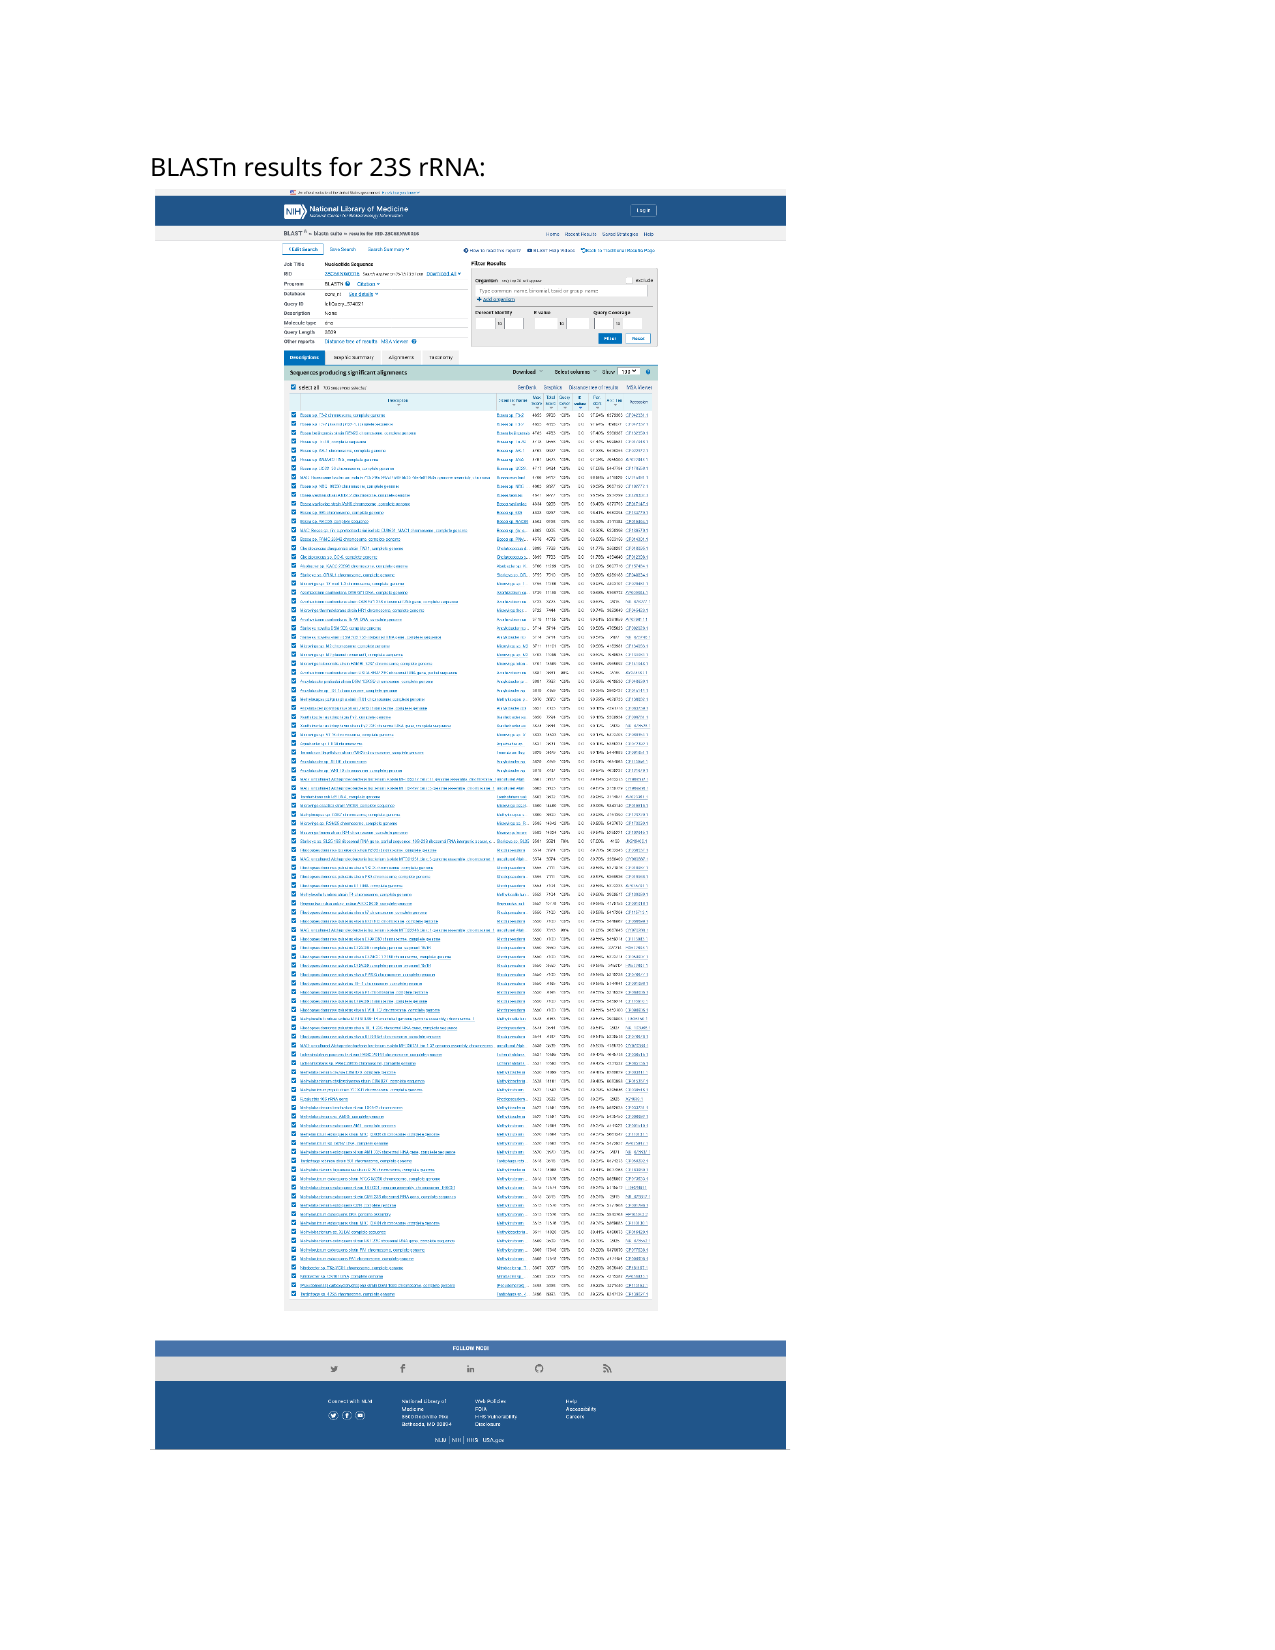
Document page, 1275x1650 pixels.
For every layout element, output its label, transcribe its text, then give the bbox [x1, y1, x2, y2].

picture [150, 189, 791, 1450]
